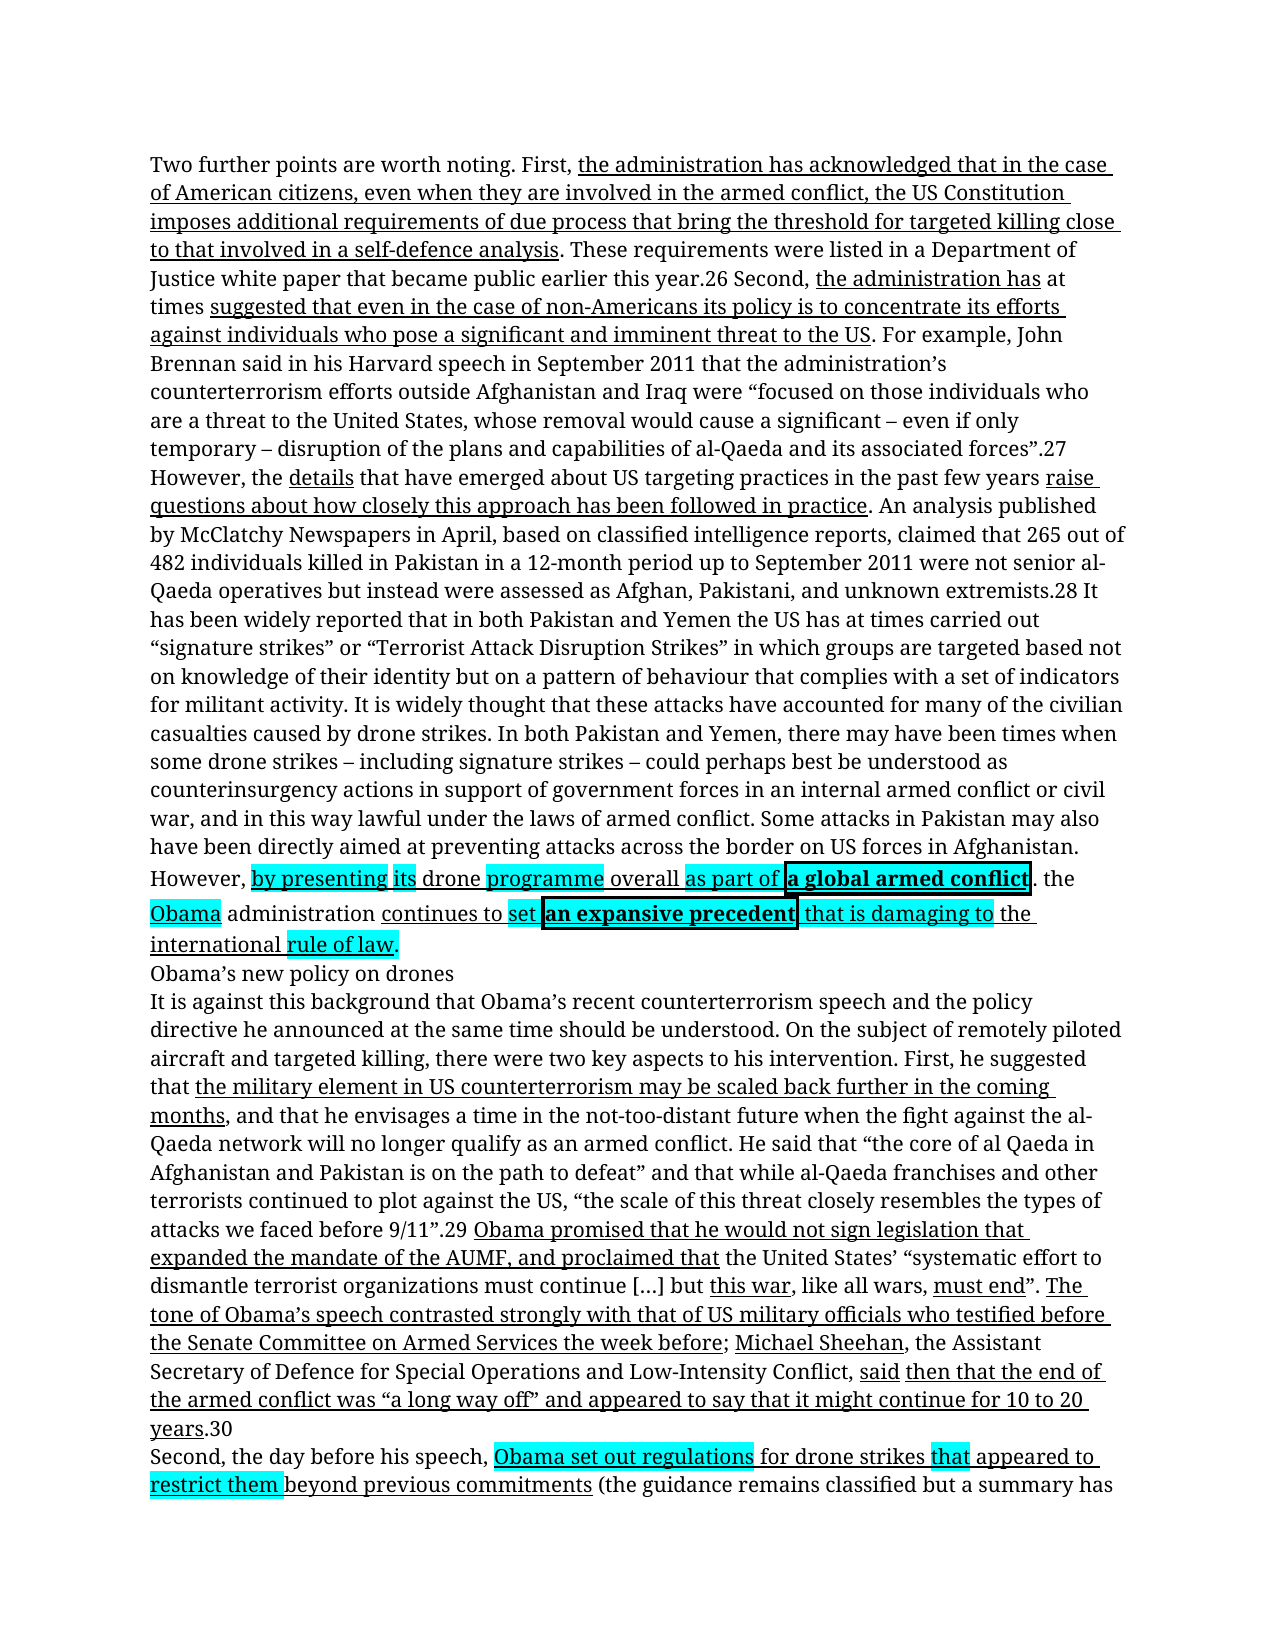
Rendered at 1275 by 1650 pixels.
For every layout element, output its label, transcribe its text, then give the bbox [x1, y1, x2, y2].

text It is against this background that Obama’s recent counterterrorism speech and the policy directive he announced at the same time should be understood. On the subject of remotely piloted aircraft and targeted killing, there were two key aspects to his intervention. First, he suggested that the military element in US counterterrorism may be scaled back further in the coming months, and that he envisages a time in the not-too-distant future when the fight against the al-Qaeda network will no longer qualify as an armed conflict. He said that “the core of al Qaeda in Afghanistan and Pakistan is on the path to defeat” and that while al-Qaeda franchises and other terrorists continued to plot against the US, “the scale of this threat closely resembles the types of attacks we faced before 9/11”.29 Obama promised that he would not sign legislation that expanded the mandate of the AUMF, and proclaimed that the United States’ “systematic effort to dismantle terrorist organizations must continue […] but this war, like all wars, must end”. The tone of Obama’s speech contrasted strongly with that of US military officials who testified before the Senate Committee on Armed Services the week before; Michael Sheehan, the Assistant Secretary of Defence for Special Operations and Low-Intensity Conflict, said then that the end of the armed conflict was “a long way off” and appeared to say that it might continue for 10 to 20 years.30 [150, 987, 1125, 1442]
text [150, 1442, 1125, 1499]
text Two further points are worth noting. First, the administration has acknowledged that in the case of American citizens, even when they are involved in the armed conflict, the US Constitution imposes additional requirements of due process that bring the threshold for targeted killing close to that involved in a self-defence analysis. These requirements were listed in a Department of Justice white paper that became public earlier this year.26 Second, the administration has at times suggested that even in the case of non-Americans its policy is to concentrate its efforts against individuals who pose a significant and imminent threat to the US. For example, John Brennan said in his Harvard speech in September 2011 that the administration’s counterterrorism efforts outside Afghanistan and Iraq were “focused on those individuals who are a threat to the United States, whose removal would cause a significant – even if only temporary – disruption of the plans and capabilities of al-Qaeda and its associated forces”.27 [150, 150, 1125, 463]
text However, the details that have emerged about US targeting practices in the past few years raise questions about how closely this approach has been followed in practice. An analysis published by McClatchy Newspapers in April, based on classified intelligence reports, claimed that 265 out of 482 individuals killed in Pakistan in a 12-month period up to September 2011 were not senior al-Qaeda operatives but instead were assessed as Afghan, Pakistani, and unknown extremists.28 It has been widely reported that in both Pakistan and Yemen the US has at times carried out “signature strikes” or “Terrorist Attack Disruption Strikes” in which groups are targeted based not on knowledge of their identity but on a pattern of behaviour that complies with a set of indicators for militant activity. It is widely thought that these attacks have accounted for many of the civilian casualties caused by drone strikes. In both Pakistan and Yemen, there may have been times when some drone strikes – including signature strikes – could perhaps best be understood as counterinsurgency actions in support of government forces in an internal armed conflict or civil war, and in this way lawful under the laws of armed conflict. Some attacks in Pakistan may also have been directly aimed at preventing attacks across the border on US forces in Afghanistan. However, by presenting its drone programme overall as part of a global armed conflict. the Obama administration continues to set an expansive precedent that is damaging to the international rule of law. [150, 463, 1125, 959]
text Obama’s new policy on drones [150, 959, 1125, 987]
